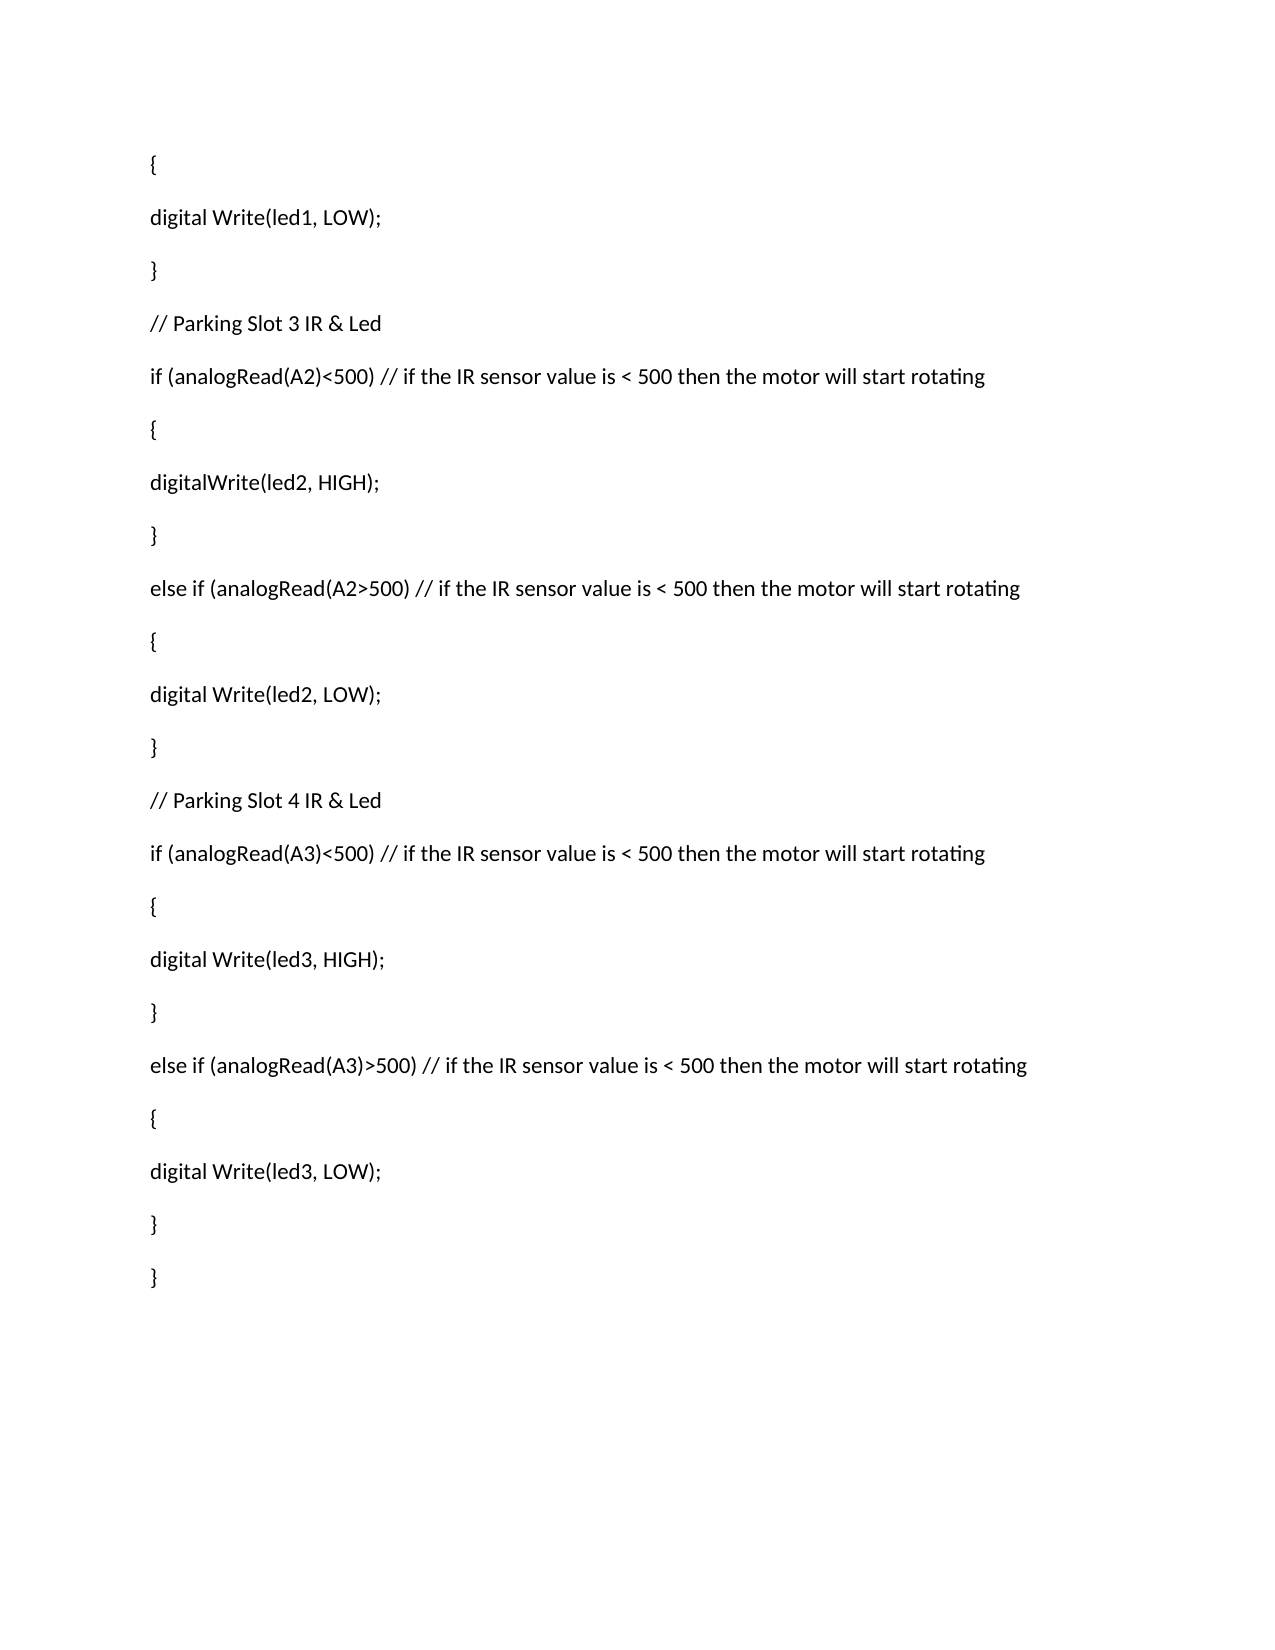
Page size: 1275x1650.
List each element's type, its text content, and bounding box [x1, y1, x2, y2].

text } [150, 733, 1125, 761]
text digitalWrite(led2, HIGH); [150, 468, 1125, 496]
text { [150, 627, 1125, 655]
text } [150, 521, 1125, 549]
text } [150, 998, 1125, 1026]
text else if (analogRead(A2>500) // if the IR sensor value is < 500 then the motor will start rotating [150, 574, 1125, 602]
text else if (analogRead(A3)>500) // if the IR sensor value is < 500 then the motor will start rotating [150, 1051, 1125, 1079]
text digital Write(led3, HIGH); [150, 945, 1125, 973]
text { [150, 892, 1125, 920]
text digital Write(led2, LOW); [150, 680, 1125, 708]
text digital Write(led1, LOW); [150, 203, 1125, 231]
text digital Write(led3, LOW); [150, 1157, 1125, 1185]
text { [150, 1104, 1125, 1132]
text } [150, 1263, 1125, 1291]
text { [150, 415, 1125, 443]
text } [150, 1210, 1125, 1238]
text if (analogRead(A3)<500) // if the IR sensor value is < 500 then the motor will start rotating [150, 839, 1125, 867]
text if (analogRead(A2)<500) // if the IR sensor value is < 500 then the motor will start rotating [150, 362, 1125, 390]
text { [150, 150, 1125, 178]
text } [150, 256, 1125, 284]
text // Parking Slot 4 IR & Led [150, 786, 1125, 814]
text // Parking Slot 3 IR & Led [150, 309, 1125, 337]
